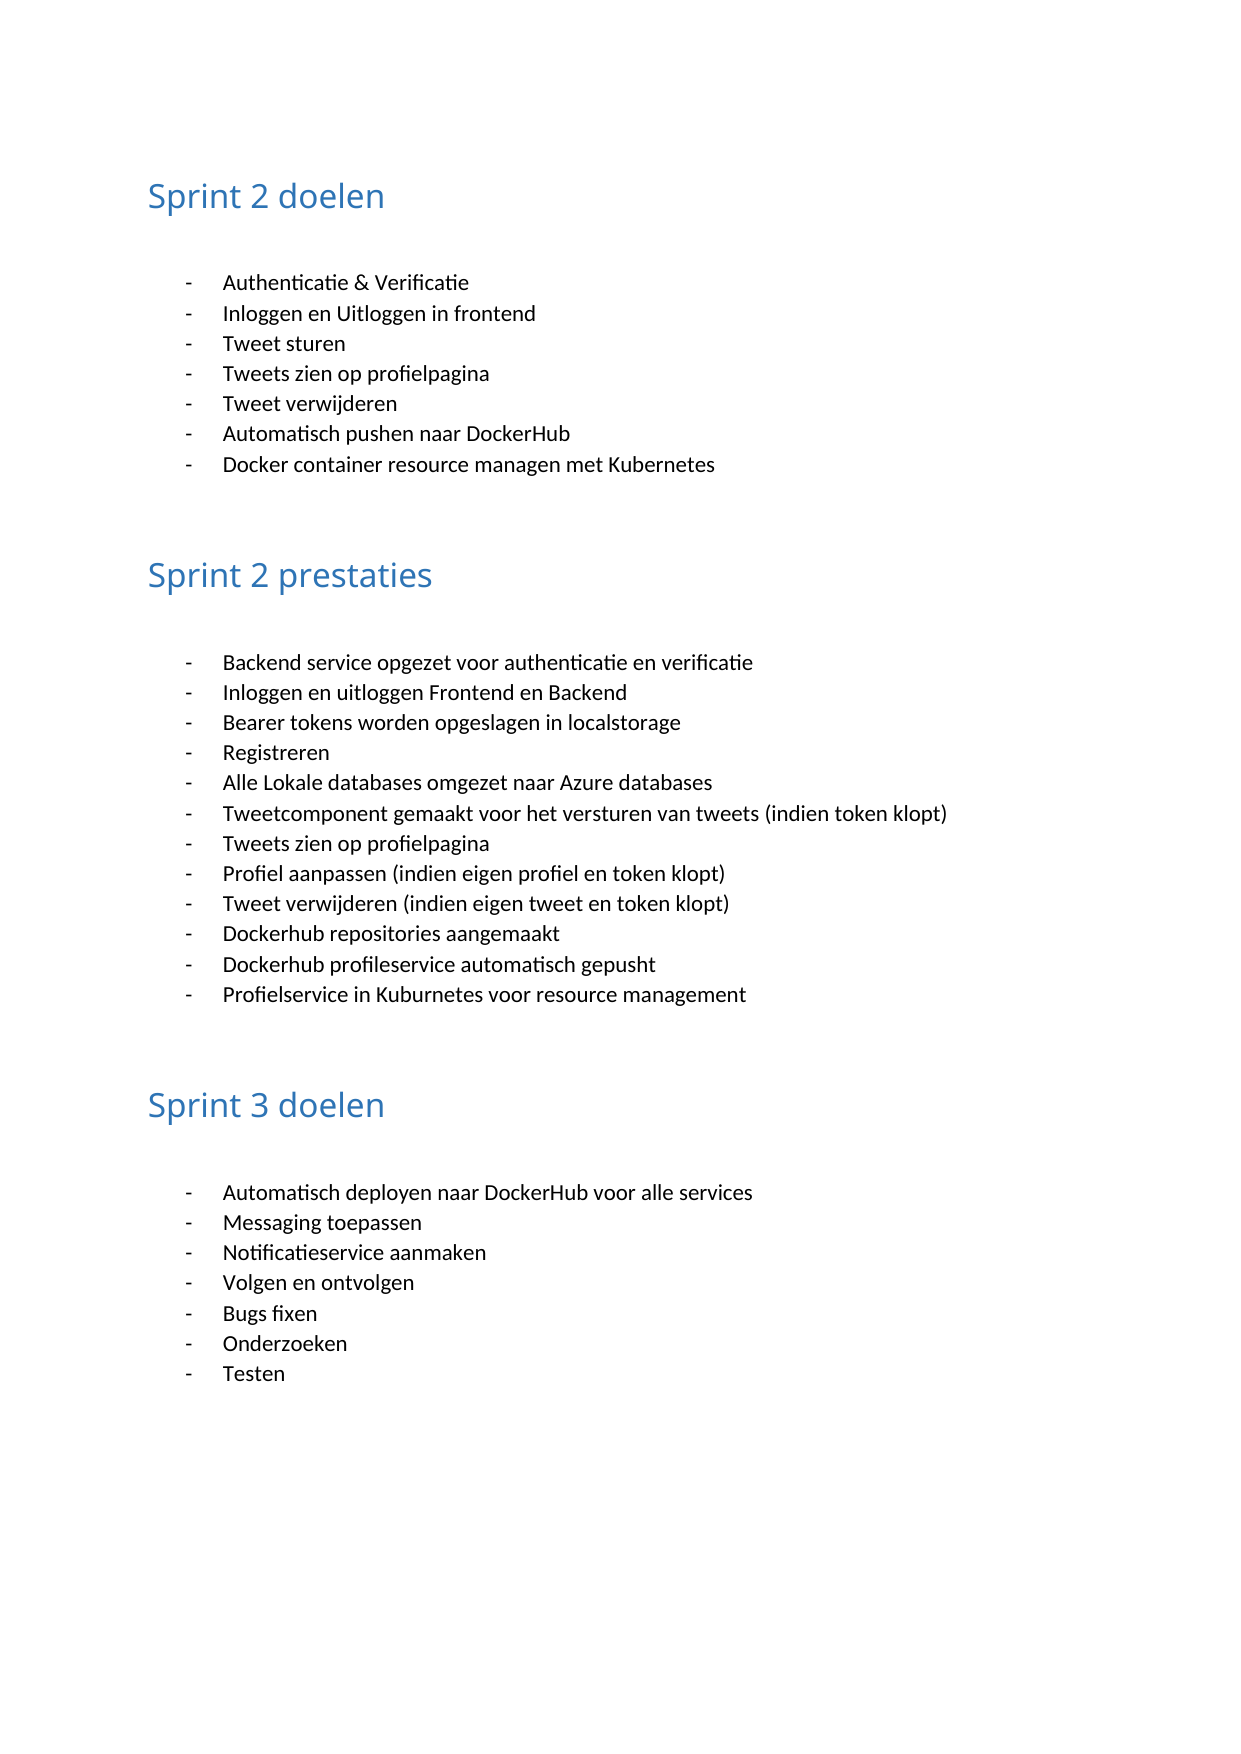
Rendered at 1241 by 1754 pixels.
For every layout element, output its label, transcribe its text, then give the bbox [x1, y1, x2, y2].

subtitle Sprint 3 doelen [148, 1082, 1093, 1127]
subtitle Sprint 2 doelen [148, 173, 1093, 218]
list Automatisch pushen naar DockerHub [185, 419, 1093, 447]
list Testen [185, 1359, 1093, 1387]
list Dockerhub repositories aangemaakt [185, 919, 1093, 947]
list Notificatieservice aanmaken [185, 1238, 1093, 1266]
list Profiel aanpassen (indien eigen profiel en token klopt) [185, 859, 1093, 887]
list Inloggen en Uitloggen in frontend [185, 299, 1093, 327]
list Backend service opgezet voor authenticatie en verificatie [185, 648, 1093, 676]
list Bearer tokens worden opgeslagen in localstorage [185, 708, 1093, 736]
list Tweet sturen [185, 329, 1093, 357]
list Tweet verwijderen [185, 389, 1093, 417]
list Registreren [185, 738, 1093, 766]
list Onderzoeken [185, 1329, 1093, 1357]
list Profielservice in Kuburnetes voor resource management [185, 980, 1093, 1008]
list Tweetcomponent gemaakt voor het versturen van tweets (indien token klopt) [185, 799, 1093, 827]
list Tweets zien op profielpagina [185, 829, 1093, 857]
list Messaging toepassen [185, 1208, 1093, 1236]
list Automatisch deployen naar DockerHub voor alle services [185, 1178, 1093, 1206]
subtitle Sprint 2 prestaties [148, 552, 1093, 597]
list Tweet verwijderen (indien eigen tweet en token klopt) [185, 889, 1093, 917]
list Inloggen en uitloggen Frontend en Backend [185, 678, 1093, 706]
list Dockerhub profileservice automatisch gepusht [185, 950, 1093, 978]
list Docker container resource managen met Kubernetes [185, 450, 1093, 478]
list Alle Lokale databases omgezet naar Azure databases [185, 768, 1093, 796]
list Tweets zien op profielpagina [185, 359, 1093, 387]
list Volgen en ontvolgen [185, 1268, 1093, 1296]
list Authenticatie & Verificatie [185, 268, 1093, 296]
list Bugs fixen [185, 1299, 1093, 1327]
